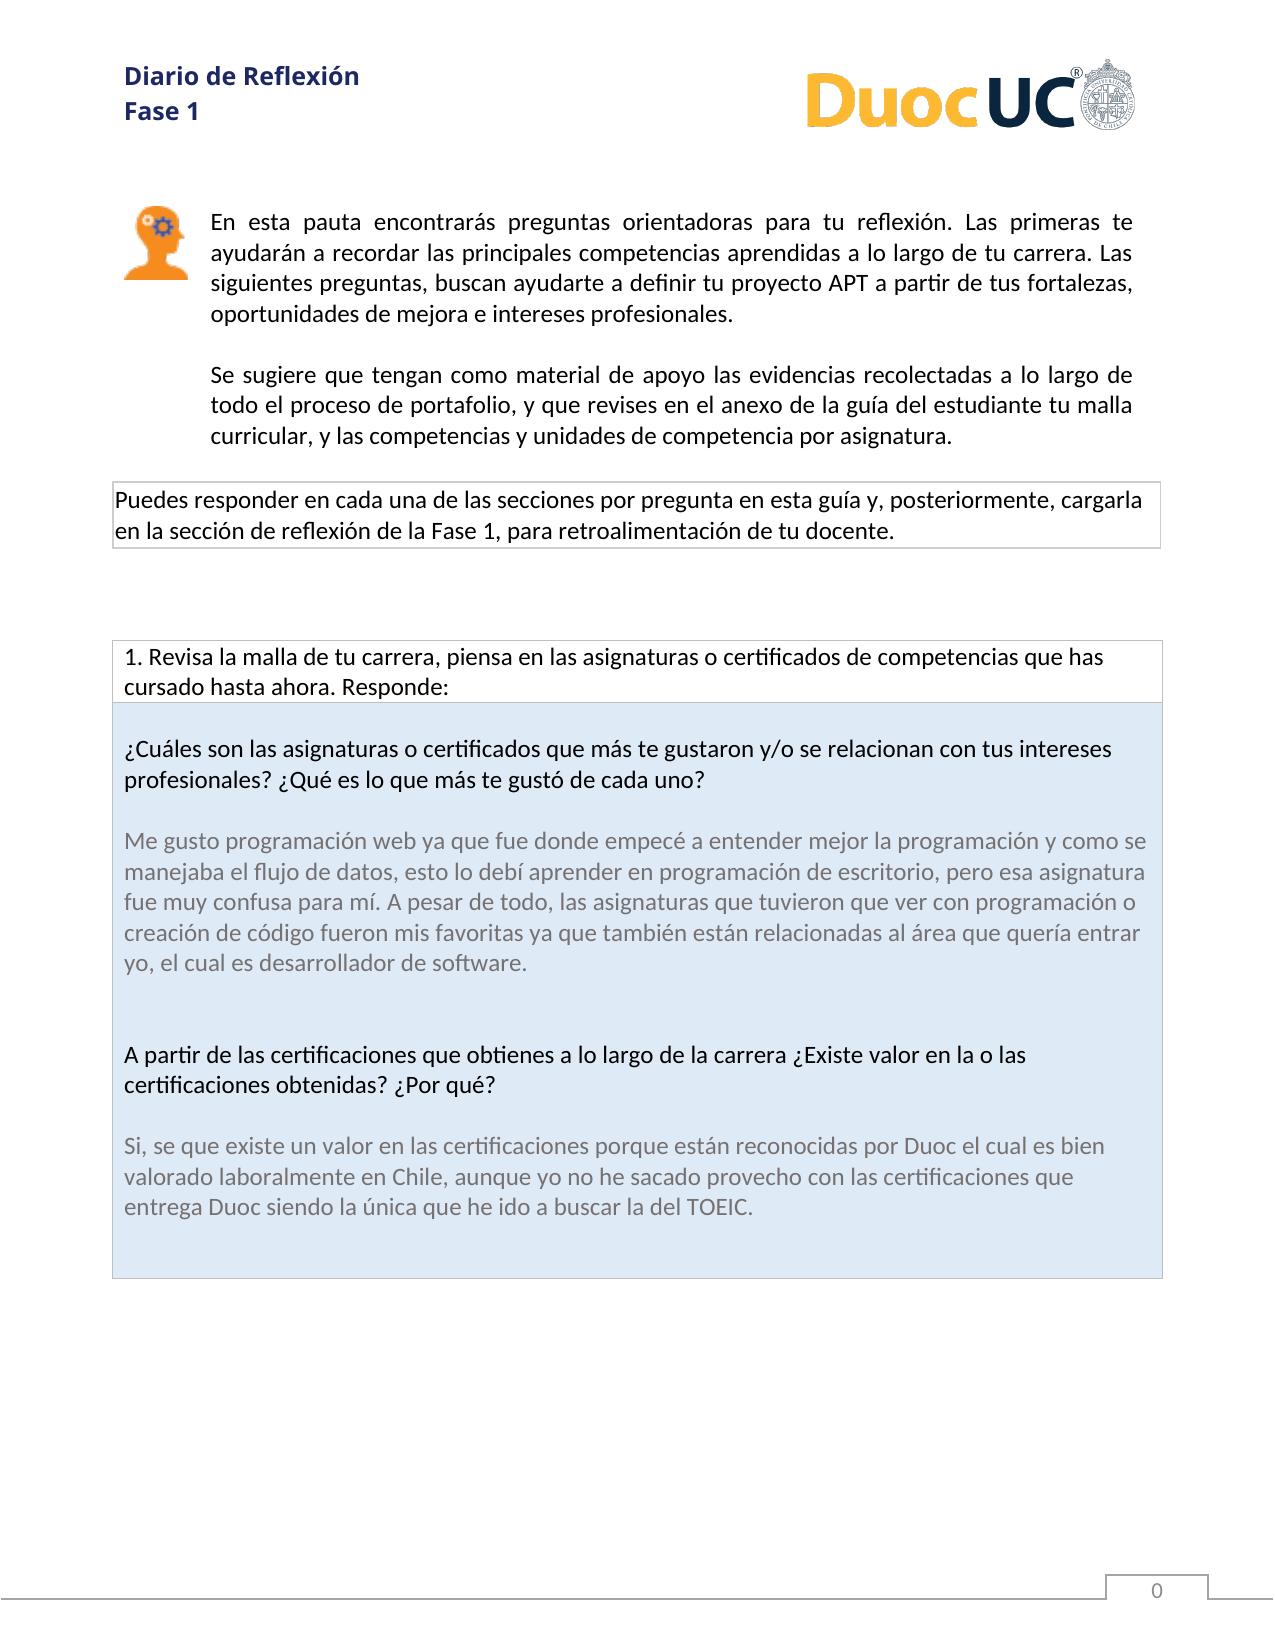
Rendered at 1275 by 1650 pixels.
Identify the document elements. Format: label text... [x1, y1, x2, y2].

table_cell ¿Cuáles son las asignaturas o certificados que más te gustaron y/o se relacionan con tus intereses profesionales? ¿Qué es lo que más te gustó de cada uno? Me gusto programación web ya que fue donde empecé a entender mejor la programación y como se manejaba el flujo de datos, esto lo debí aprender en programación de escritorio, pero esa asignatura fue muy confusa para mí. A pesar de todo, las asignaturas que tuvieron que ver con programación o creación de código fueron mis favoritas ya que también están relacionadas al área que quería entrar yo, el cual es desarrollador de software. A partir de las certificaciones que obtienes a lo largo de la carrera ¿Existe valor en la o las certificaciones obtenidas? ¿Por qué? Si, se que existe un valor en las certificaciones porque están reconocidas por Duoc el cual es bien valorado laboralmente en Chile, aunque yo no he sacado provecho con las certificaciones que entrega Duoc siendo la única que he ido a buscar la del TOEIC. [113, 703, 1162, 1278]
table_header En esta pauta encontrarás preguntas orientadoras para tu reflexión. Las primeras te ayudarán a recordar las principales competencias aprendidas a lo largo de tu carrera. Las siguientes preguntas, buscan ayudarte a definir tu proyecto APT a partir de tus fortalezas, oportunidades de mejora e intereses profesionales. Se sugiere que tengan como material de apoyo las evidencias recolectadas a lo largo de todo el proceso de portafolio, y que revises en el anexo de la guía del estudiante tu malla curricular, y las competencias y unidades de competencia por asignatura. [199, 207, 1146, 451]
picture [807, 59, 1135, 130]
table_header [112, 207, 199, 451]
table_header 1. Revisa la malla de tu carrera, piensa en las asignaturas o certificados de competencias que has cursado hasta ahora. Responde: [113, 641, 1162, 702]
table_header Puedes responder en cada una de las secciones por pregunta en esta guía y, posteriormente, cargarla en la sección de reflexión de la Fase 1, para retroalimentación de tu docente. [114, 483, 1160, 547]
